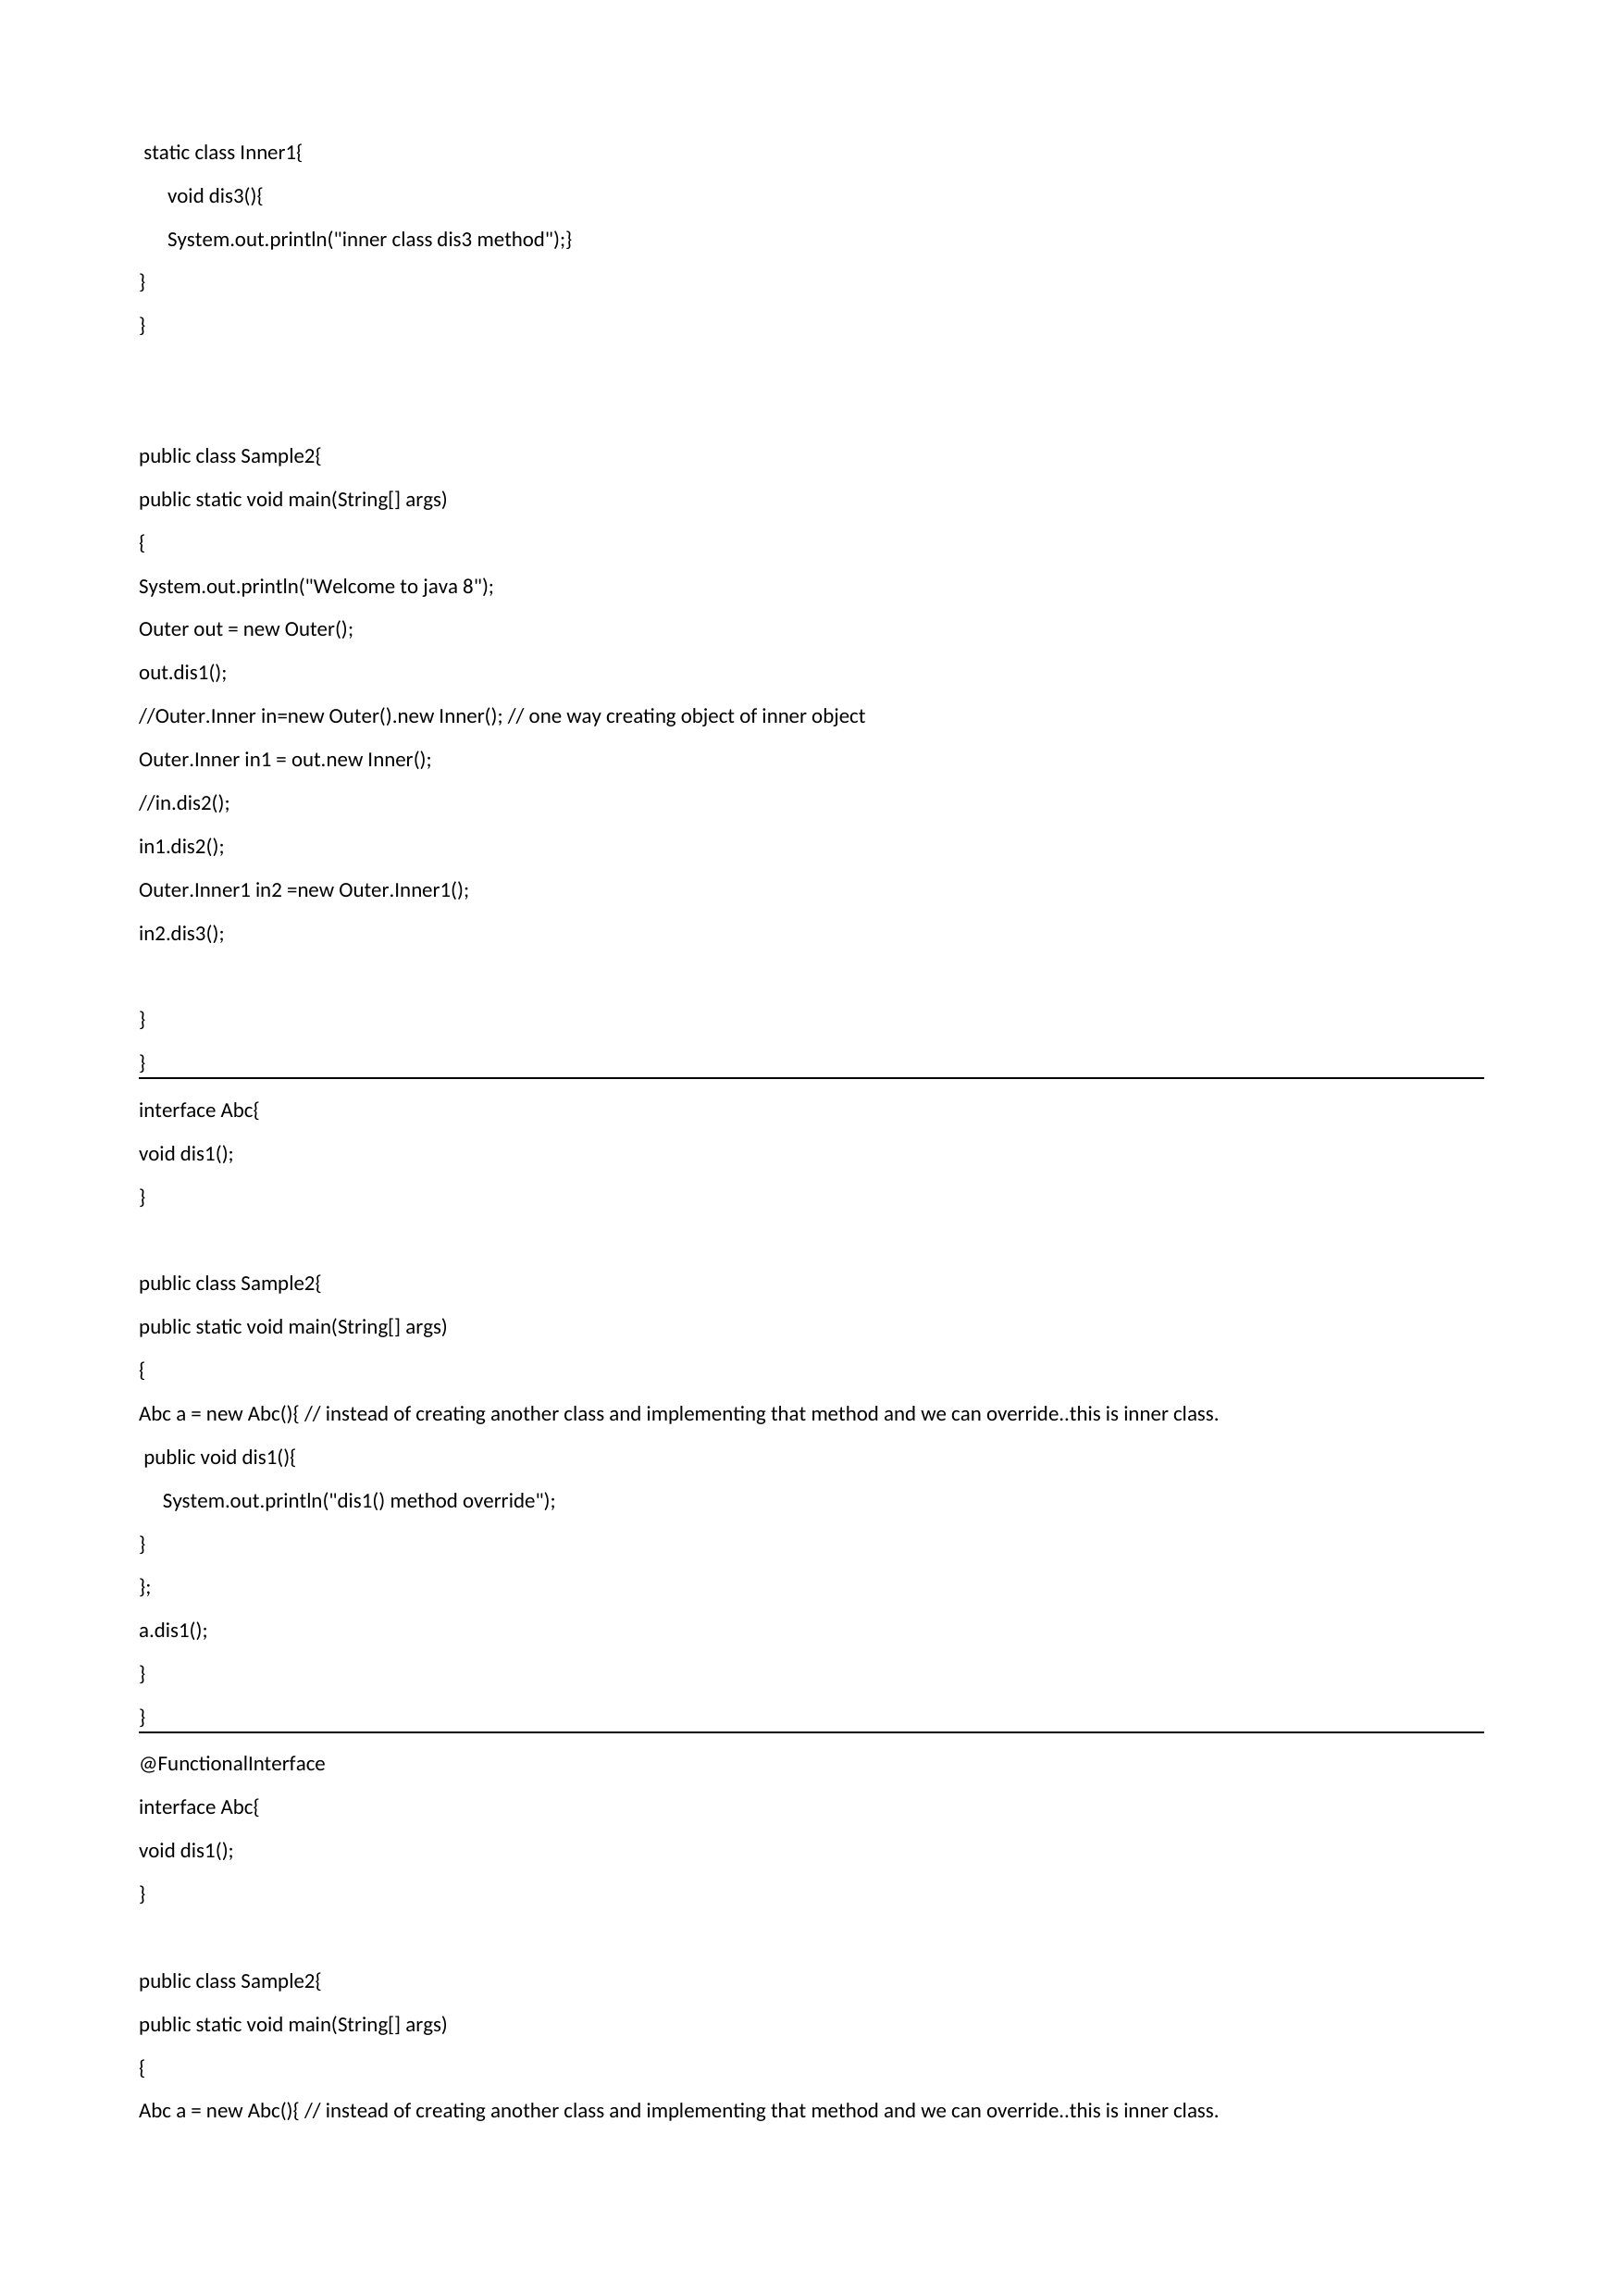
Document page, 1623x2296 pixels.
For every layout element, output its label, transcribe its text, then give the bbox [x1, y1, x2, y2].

text public class Sample2{ [139, 1967, 1484, 1993]
text { [139, 1357, 1484, 1383]
text //in.dis2(); [139, 789, 1484, 815]
text public static void main(String[] args) [139, 486, 1484, 512]
text } [139, 312, 1484, 339]
text void dis1(); [139, 1837, 1484, 1863]
text Outer.Inner in1 = out.new Inner(); [139, 746, 1484, 772]
text System.out.println("Welcome to java 8"); [139, 573, 1484, 599]
text in2.dis3(); [139, 920, 1484, 946]
text Abc a = new Abc(){ // instead of creating another class and implementing that method and we can override..this is inner class. [139, 1400, 1484, 1426]
text Outer out = new Outer(); [139, 616, 1484, 642]
text } [139, 1880, 1484, 1906]
text } [139, 269, 1484, 295]
text } [139, 1531, 1484, 1557]
text { [139, 2054, 1484, 2080]
text } [139, 1049, 1484, 1077]
text }; [139, 1574, 1484, 1599]
text //Outer.Inner in=new Outer().new Inner(); // one way creating object of inner object [139, 702, 1484, 728]
text public static void main(String[] args) [139, 2011, 1484, 2037]
text Abc a = new Abc(){ // instead of creating another class and implementing that method and we can override..this is inner class. [139, 2098, 1484, 2124]
text } [139, 1704, 1484, 1731]
text public static void main(String[] args) [139, 1313, 1484, 1339]
text Outer.Inner1 in2 =new Outer.Inner1(); [139, 876, 1484, 902]
text void dis3(){ [139, 182, 1484, 208]
text out.dis1(); [139, 659, 1484, 686]
text void dis1(); [139, 1140, 1484, 1166]
text } [139, 1184, 1484, 1210]
text a.dis1(); [139, 1617, 1484, 1643]
text public void dis1(){ [139, 1444, 1484, 1470]
text { [139, 529, 1484, 555]
text } [139, 1006, 1484, 1033]
text } [139, 1660, 1484, 1686]
text interface Abc{ [139, 1097, 1484, 1123]
text System.out.println("dis1() method override"); [139, 1487, 1484, 1513]
text System.out.println("inner class dis3 method");} [139, 226, 1484, 252]
text static class Inner1{ [139, 139, 1484, 165]
text in1.dis2(); [139, 833, 1484, 859]
text interface Abc{ [139, 1793, 1484, 1820]
text public class Sample2{ [139, 442, 1484, 468]
text public class Sample2{ [139, 1270, 1484, 1296]
text @FunctionalInterface [139, 1751, 1484, 1777]
